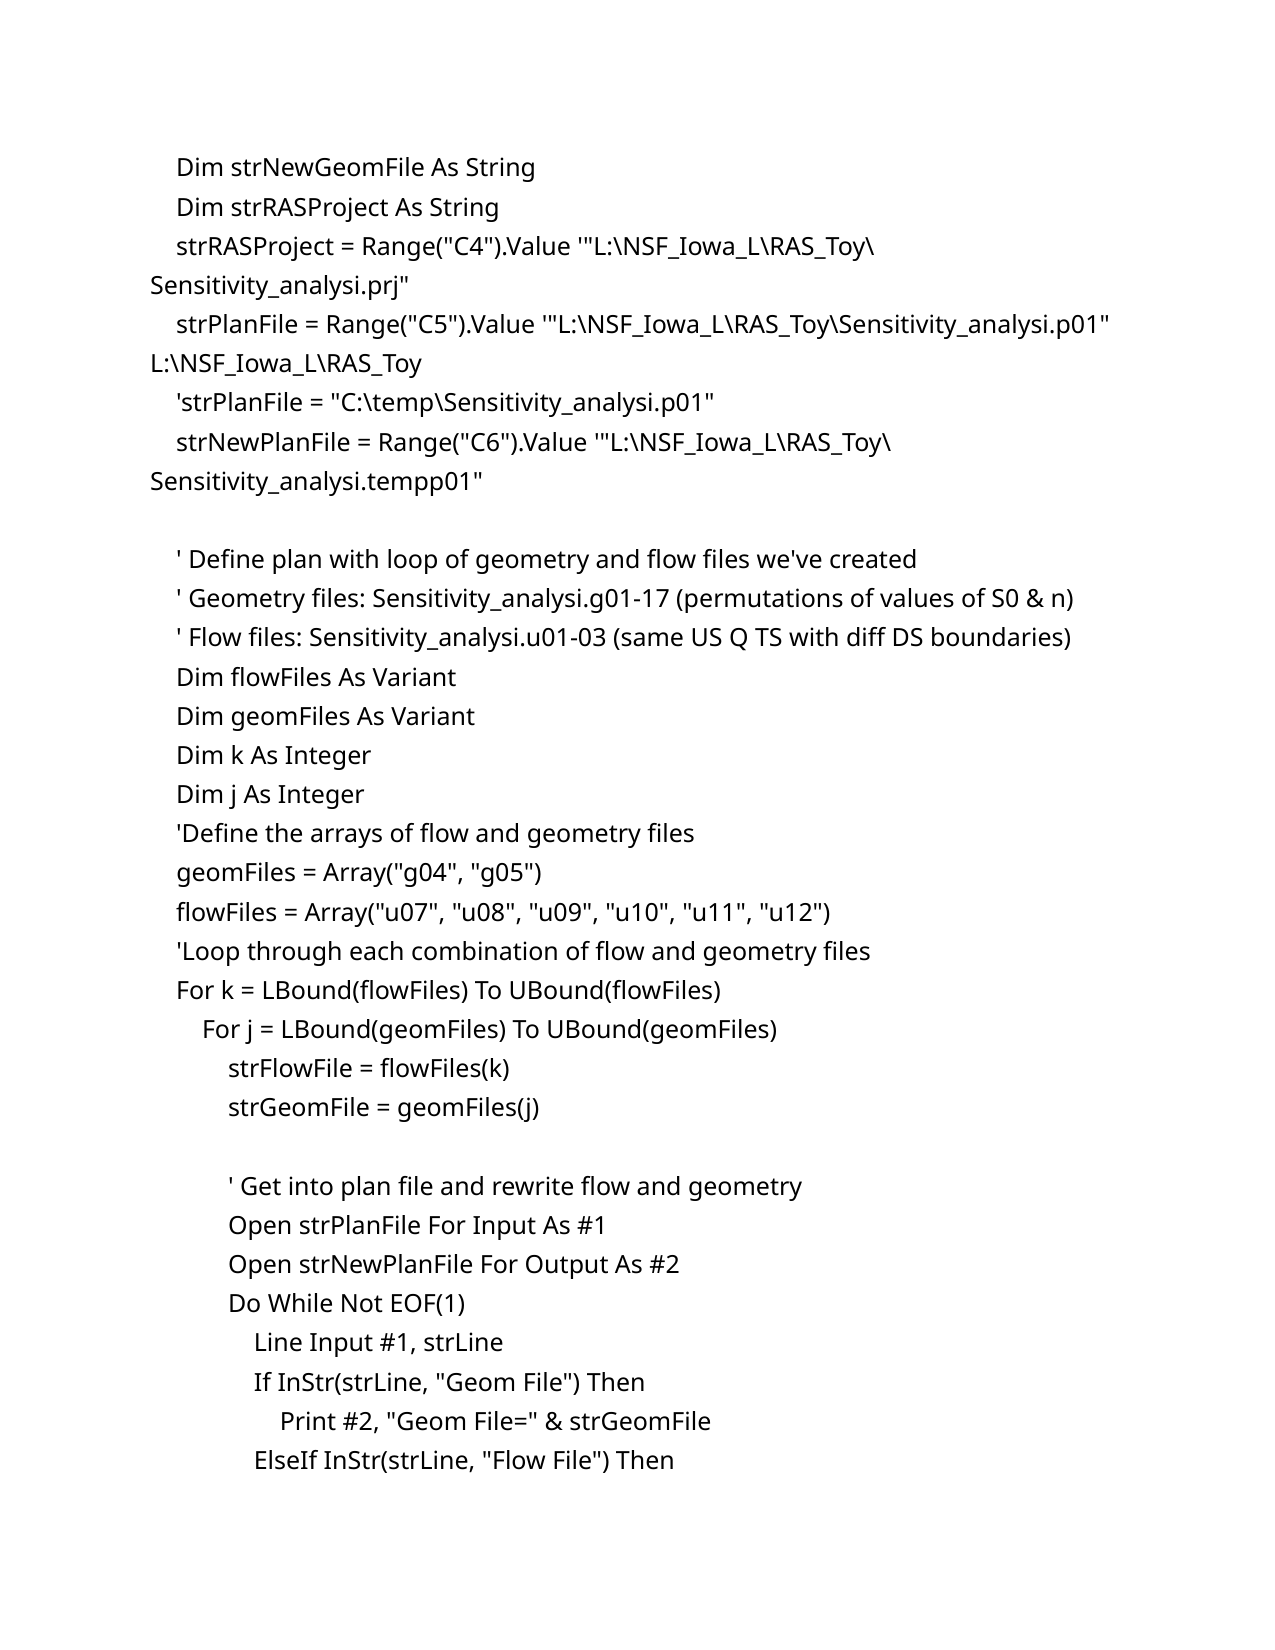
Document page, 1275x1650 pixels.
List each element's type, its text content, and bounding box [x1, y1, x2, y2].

text 'Define the arrays of flow and geometry files [150, 816, 1125, 850]
text ' Geometry files: Sensitivity_analysi.g01-17 (permutations of values of S0 & n) [150, 581, 1125, 615]
text Dim j As Integer [150, 777, 1125, 811]
text Dim k As Integer [150, 737, 1125, 772]
text ElseIf InStr(strLine, "Flow File") Then [150, 1442, 1125, 1477]
text flowFiles = Array("u07", "u08", "u09", "u10", "u11", "u12") [150, 894, 1125, 928]
text Do While Not EOF(1) [150, 1286, 1125, 1320]
text ' Get into plan file and rewrite flow and geometry [150, 1168, 1125, 1202]
text strFlowFile = flowFiles(k) [150, 1051, 1125, 1085]
text geomFiles = Array("g04", "g05") [150, 855, 1125, 889]
text Open strNewPlanFile For Output As #2 [150, 1247, 1125, 1281]
text Print #2, "Geom File=" & strGeomFile [150, 1403, 1125, 1437]
text Line Input #1, strLine [150, 1325, 1125, 1359]
text 'strPlanFile = "C:\temp\Sensitivity_analysi.p01" [150, 385, 1125, 419]
text ' Flow files: Sensitivity_analysi.u01-03 (same US Q TS with diff DS boundaries) [150, 620, 1125, 654]
text Dim strNewGeomFile As String [150, 150, 1125, 184]
text Dim strRASProject As String [150, 189, 1125, 223]
text 'Loop through each combination of flow and geometry files [150, 933, 1125, 967]
text For k = LBound(flowFiles) To UBound(flowFiles) [150, 972, 1125, 1007]
text Dim geomFiles As Variant [150, 698, 1125, 732]
text If InStr(strLine, "Geom File") Then [150, 1364, 1125, 1398]
text ' Define plan with loop of geometry and flow files we've created [150, 542, 1125, 576]
text Dim flowFiles As Variant [150, 659, 1125, 693]
text Open strPlanFile For Input As #1 [150, 1207, 1125, 1242]
text strRASProject = Range("C4").Value '"L:\NSF_Iowa_L\RAS_Toy\Sensitivity_analysi.prj" [150, 228, 1125, 302]
text strGeomFile = geomFiles(j) [150, 1090, 1125, 1124]
text strPlanFile = Range("C5").Value '"L:\NSF_Iowa_L\RAS_Toy\Sensitivity_analysi.p01" L:\NSF_Iowa_L\RAS_Toy [150, 307, 1125, 380]
text For j = LBound(geomFiles) To UBound(geomFiles) [150, 1012, 1125, 1046]
text strNewPlanFile = Range("C6").Value '"L:\NSF_Iowa_L\RAS_Toy\Sensitivity_analysi.tempp01" [150, 424, 1125, 497]
